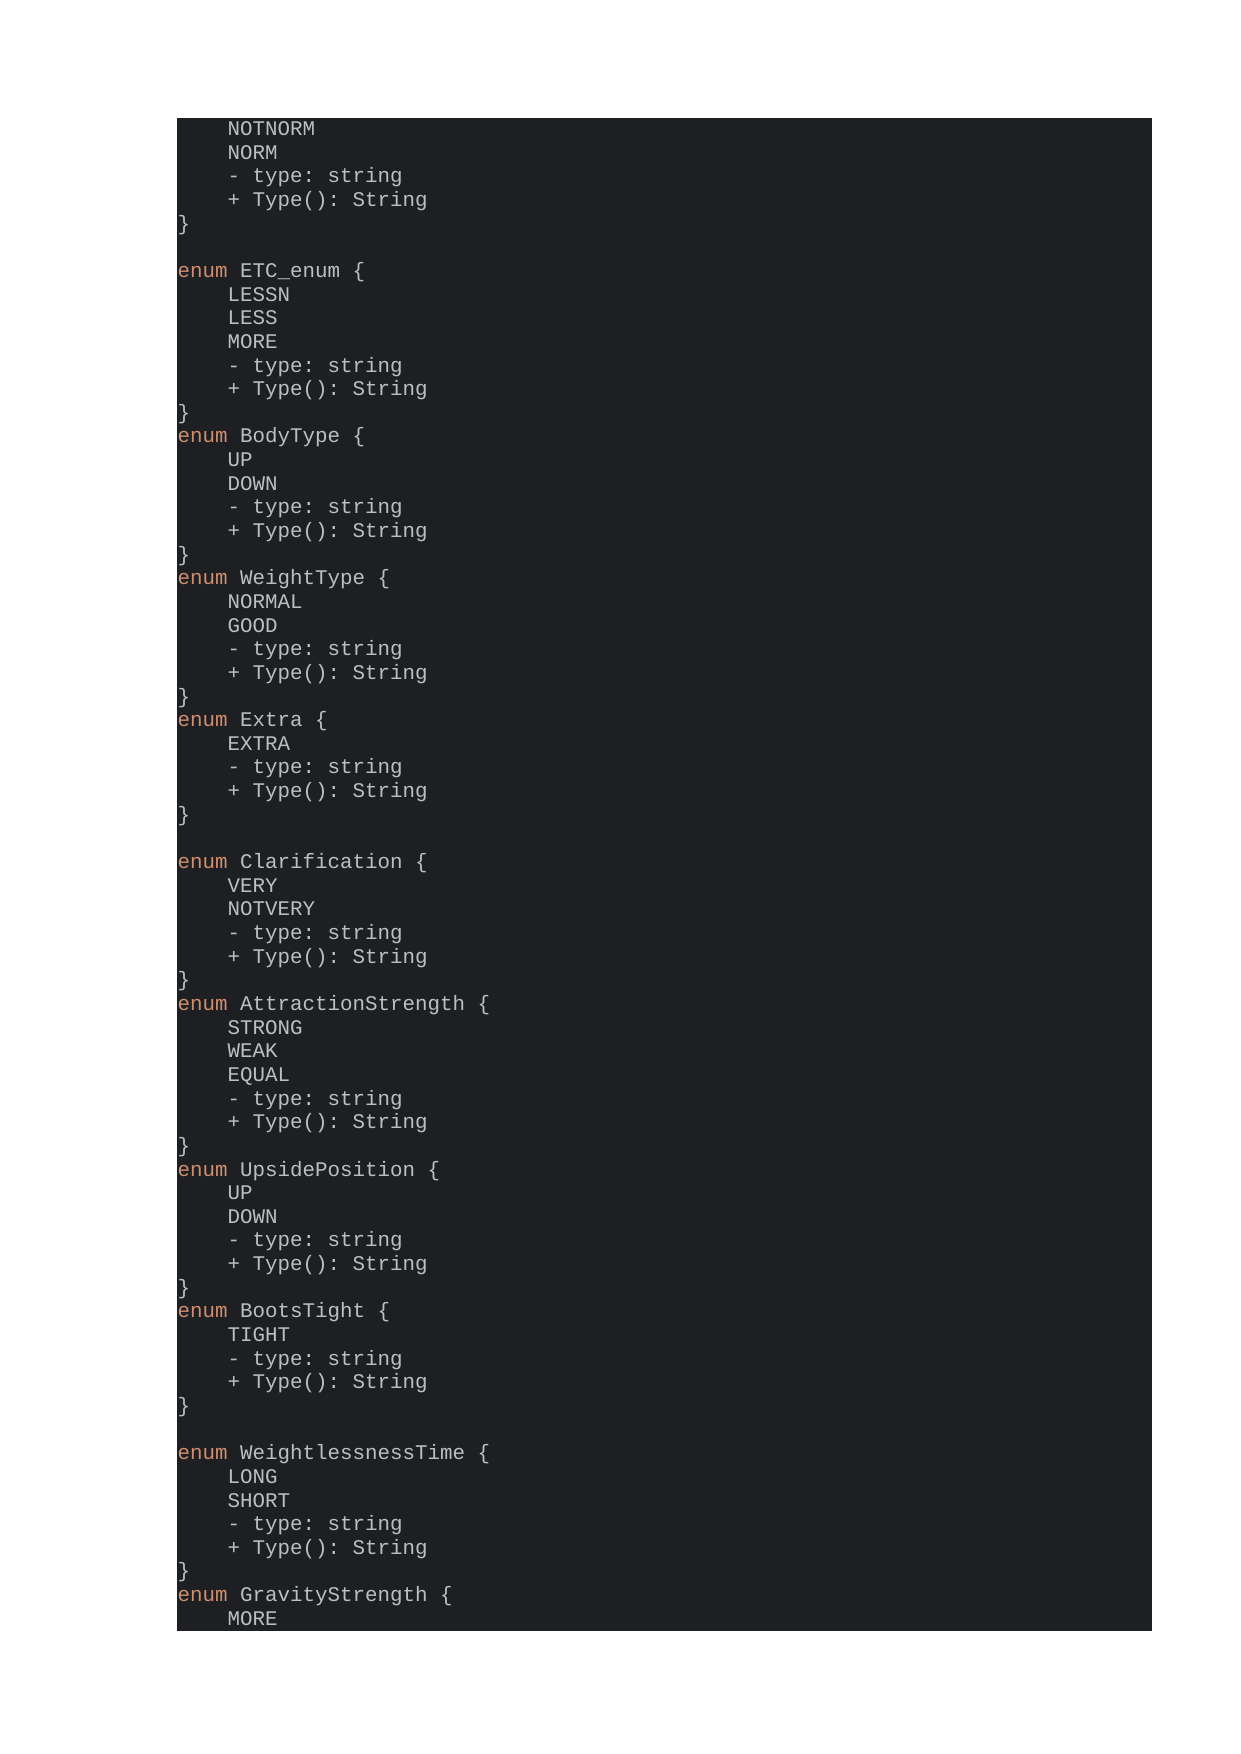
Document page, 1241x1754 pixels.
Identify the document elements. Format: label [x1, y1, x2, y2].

text [177, 118, 1152, 1631]
